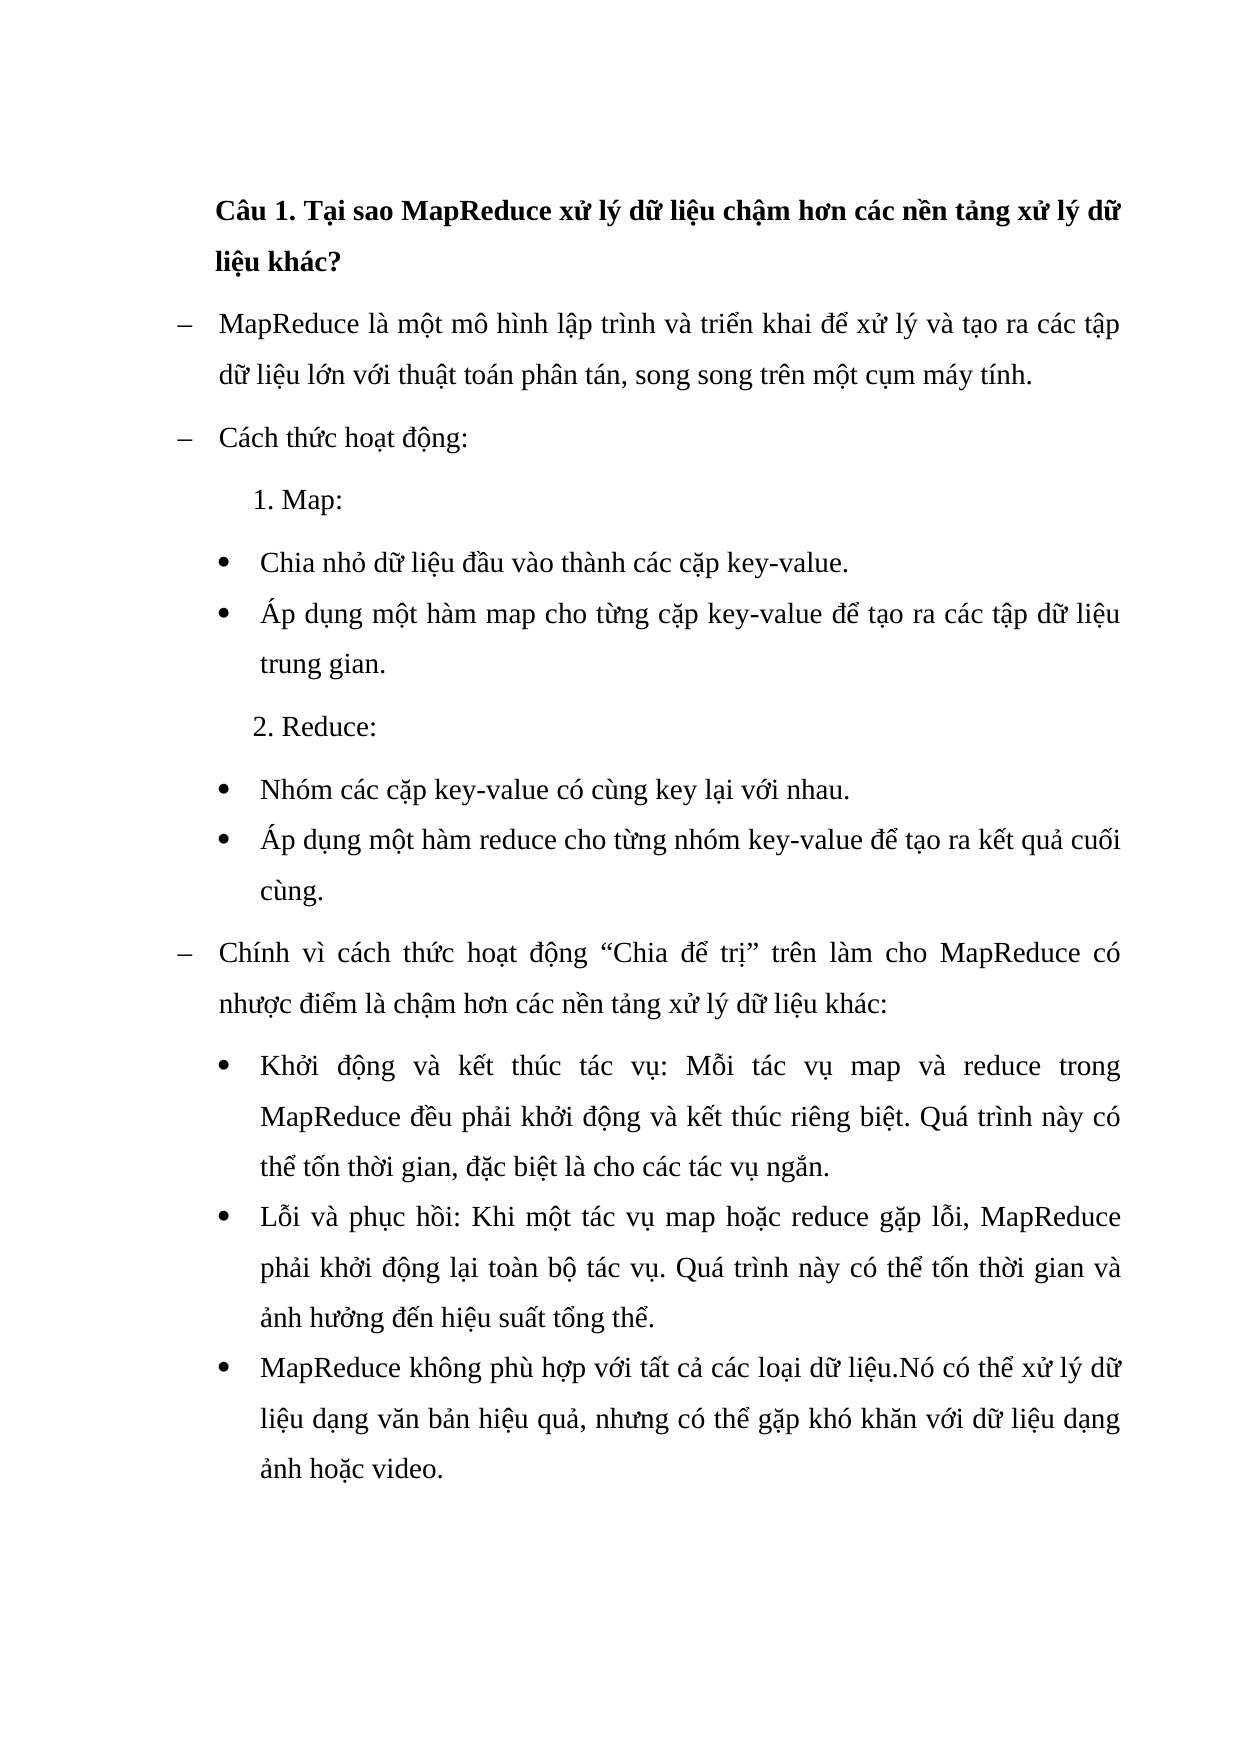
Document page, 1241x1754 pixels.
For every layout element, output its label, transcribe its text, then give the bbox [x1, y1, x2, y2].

list MapReduce là một mô hình lập trình và triển khai để xử lý và tạo ra các tập dữ liệu lớn với thuật toán phân tán, song song trên một cụm máy tính. [177, 307, 1122, 390]
list Khởi động và kết thúc tác vụ: Mỗi tác vụ map và reduce trong MapReduce đều phải khởi động và kết thúc riêng biệt. Quá trình này có thể tốn thời gian, đặc biệt là cho các tác vụ ngắn. [218, 1048, 1122, 1183]
list Chính vì cách thức hoạt động “Chia để trị” trên làm cho MapReduce có nhược điểm là chậm hơn các nền tảng xử lý dữ liệu khác: [177, 935, 1122, 1019]
list Chia nhỏ dữ liệu đầu vào thành các cặp key-value. [218, 545, 1122, 579]
list Áp dụng một hàm reduce cho từng nhóm key-value để tạo ra kết quả cuối cùng. [218, 822, 1122, 906]
list Áp dụng một hàm map cho từng cặp key-value để tạo ra các tập dữ liệu trung gian. [218, 596, 1122, 680]
text 1. Map: [177, 482, 1122, 516]
text 2. Reduce: [177, 709, 1122, 742]
list Lỗi và phục hồi: Khi một tác vụ map hoặc reduce gặp lỗi, MapReduce phải khởi động lại toàn bộ tác vụ. Quá trình này có thể tốn thời gian và ảnh hưởng đến hiệu suất tổng thể. [218, 1199, 1122, 1334]
list MapReduce không phù hợp với tất cả các loại dữ liệu.Nó có thể xử lý dữ liệu dạng văn bản hiệu quả, nhưng có thể gặp khó khăn với dữ liệu dạng ảnh hoặc video. [218, 1351, 1122, 1485]
list Cách thức hoạt động: [177, 420, 1122, 453]
subtitle Câu 1. Tại sao MapReduce xử lý dữ liệu chậm hơn các nền tảng xử lý dữ liệu khác? [215, 193, 1122, 277]
list Nhóm các cặp key-value có cùng key lại với nhau. [218, 772, 1122, 805]
